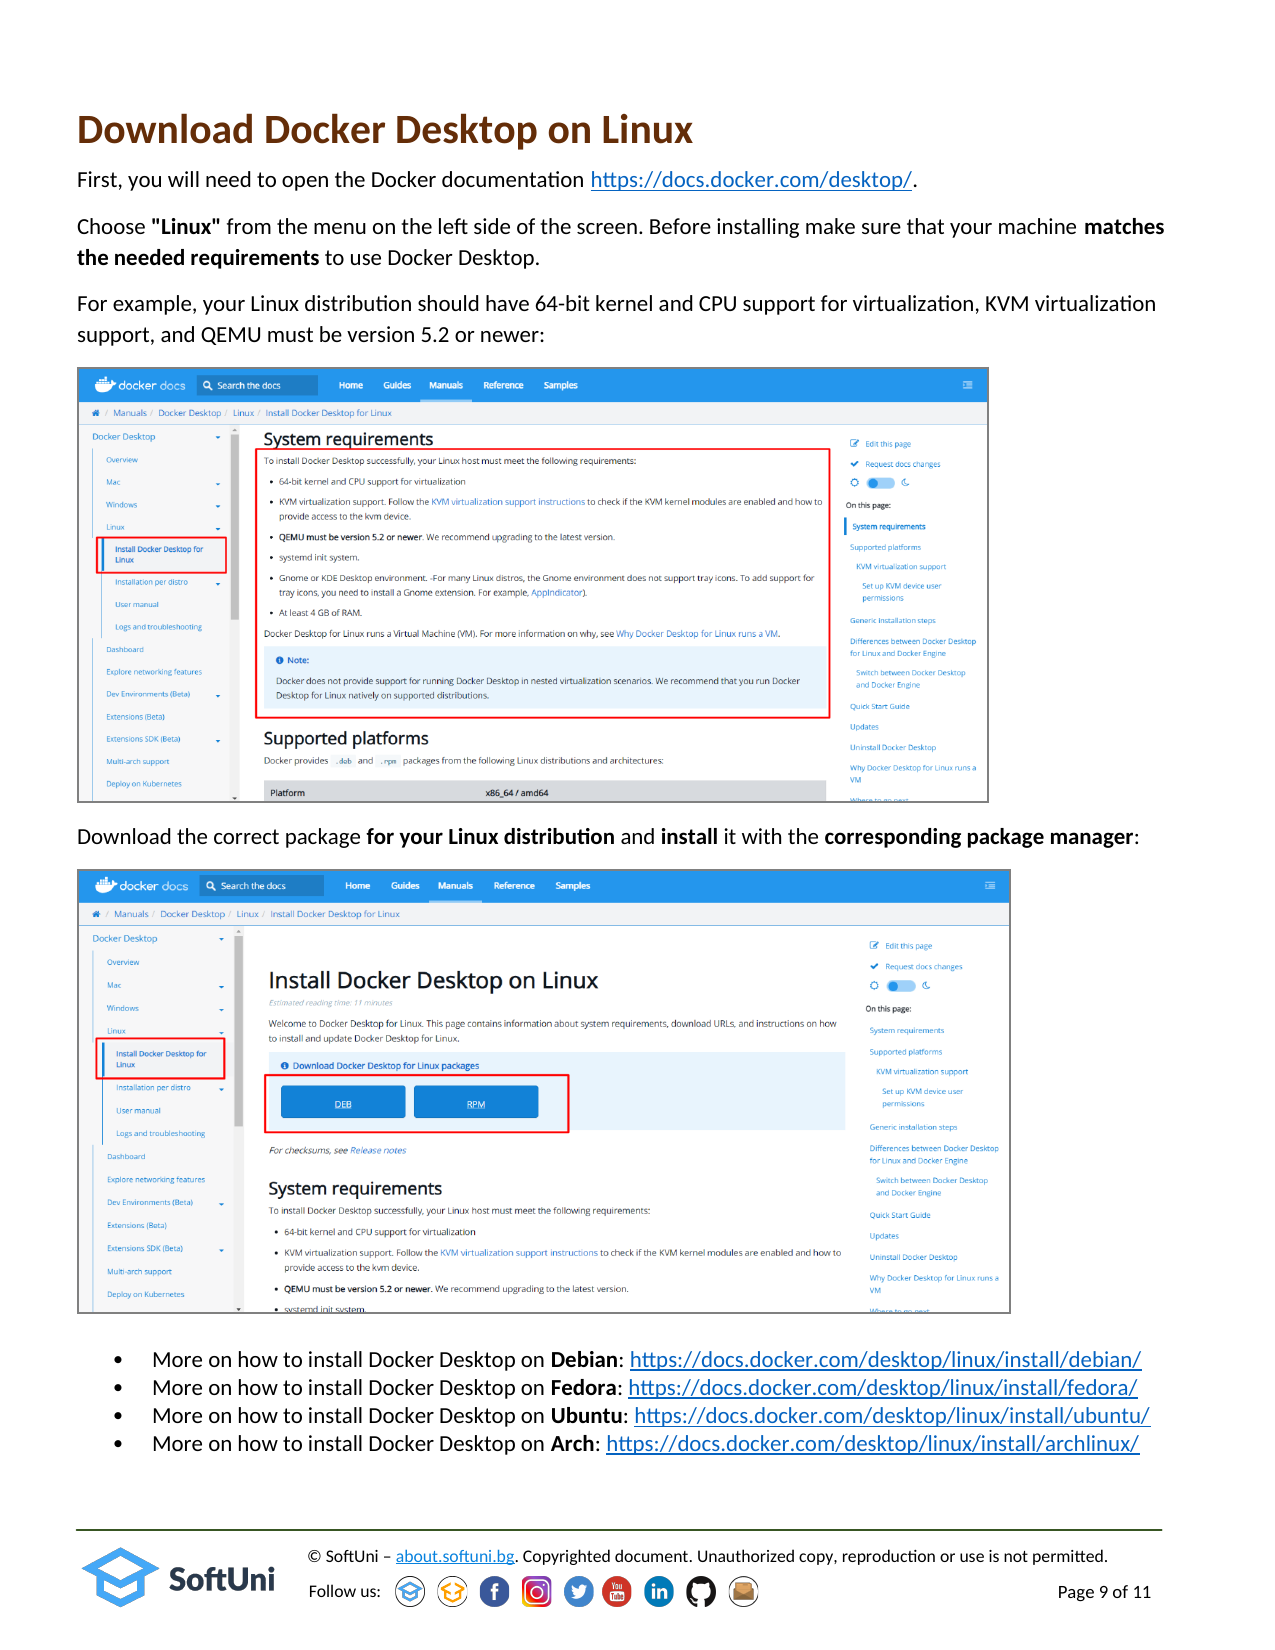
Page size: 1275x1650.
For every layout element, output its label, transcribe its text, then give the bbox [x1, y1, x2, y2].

picture [479, 1576, 510, 1607]
subtitle Download Docker Desktop on Linux [77, 103, 1198, 154]
picture [602, 1576, 632, 1607]
text Choose "Linux" from the menu on the left side of the screen. Before installing make sure that your machine matches the needed requirements to use Docker Desktop. [77, 212, 1198, 271]
picture [75, 1542, 281, 1613]
list More on how to install Docker Desktop on Ubuntu: https://docs.docker.com/desktop/linux/install/ubuntu/ [114, 1401, 1198, 1429]
text For example, your Linux distribution should have 64-bit kernel and CPU support for virtualization, KVM virtualization support, and QEMU must be version 5.2 or newer: [77, 289, 1198, 348]
picture [658, 1589, 667, 1598]
picture [79, 871, 1009, 1312]
picture [437, 1576, 468, 1607]
text First, you will need to open the Docker documentation https://docs.docker.com/desktop/. [77, 166, 1198, 194]
list More on how to install Docker Desktop on Arch: https://docs.docker.com/desktop/linux/install/archlinux/ [114, 1429, 1198, 1457]
text Download the correct package for your Linux distribution and install it with the corresponding package manager: [77, 822, 1198, 850]
picture [522, 1576, 552, 1607]
picture [665, 1598, 674, 1607]
list More on how to install Docker Desktop on Debian: https://docs.docker.com/desktop/linux/install/debian/ [114, 1345, 1198, 1373]
picture [395, 1576, 425, 1607]
picture [728, 1576, 759, 1607]
picture [644, 1576, 653, 1585]
picture [79, 369, 987, 801]
picture [564, 1576, 594, 1607]
picture [644, 1598, 653, 1607]
picture [686, 1576, 716, 1607]
list More on how to install Docker Desktop on Fedora: https://docs.docker.com/desktop/linux/install/fedora/ [114, 1373, 1198, 1401]
picture [665, 1576, 674, 1585]
